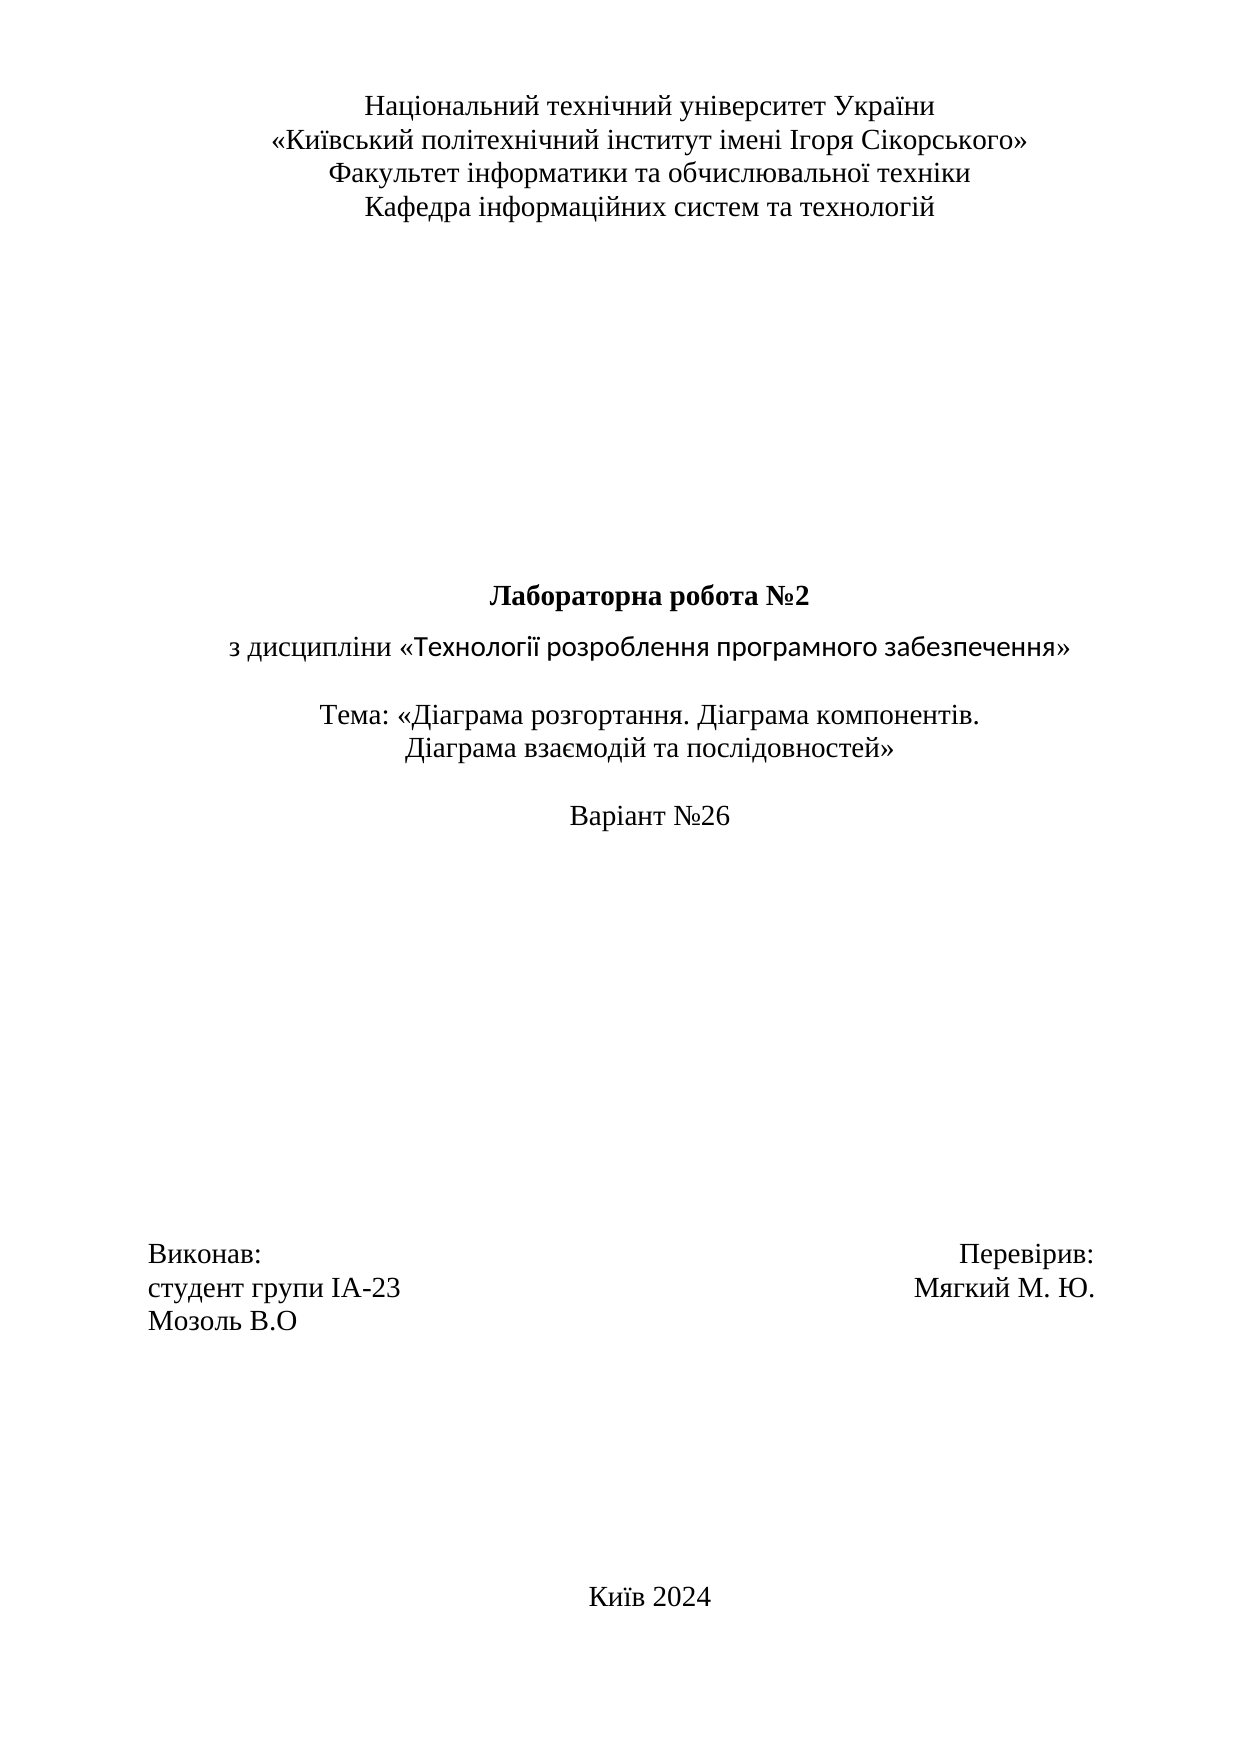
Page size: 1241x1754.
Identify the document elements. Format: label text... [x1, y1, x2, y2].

text Лабораторна робота №2 [148, 578, 1152, 611]
text Діаграма взаємодій та послідовностей» [207, 731, 1093, 764]
text Факультет інформатики та обчислювальної техніки [148, 156, 1152, 189]
text Варіант №26 [207, 798, 1093, 831]
text з дисципліни «Технології розроблення програмного забезпечення» [207, 628, 1093, 663]
text Мозоль В.О [148, 1303, 1152, 1337]
text Національний технічний університет України [148, 88, 1152, 122]
text студент групи ІА-23 Мягкий М. Ю. [148, 1270, 1152, 1303]
text «Київський політехнічний інститут імені Ігоря Сікорського» [148, 122, 1152, 156]
text Кафедра інформаційних систем та технологій [148, 189, 1152, 223]
text Тема: «Діаграма розгортання. Діаграма компонентів. [207, 697, 1093, 731]
text Виконав: Перевірив: [148, 1236, 1152, 1270]
text Київ 2024 [148, 1579, 1152, 1613]
